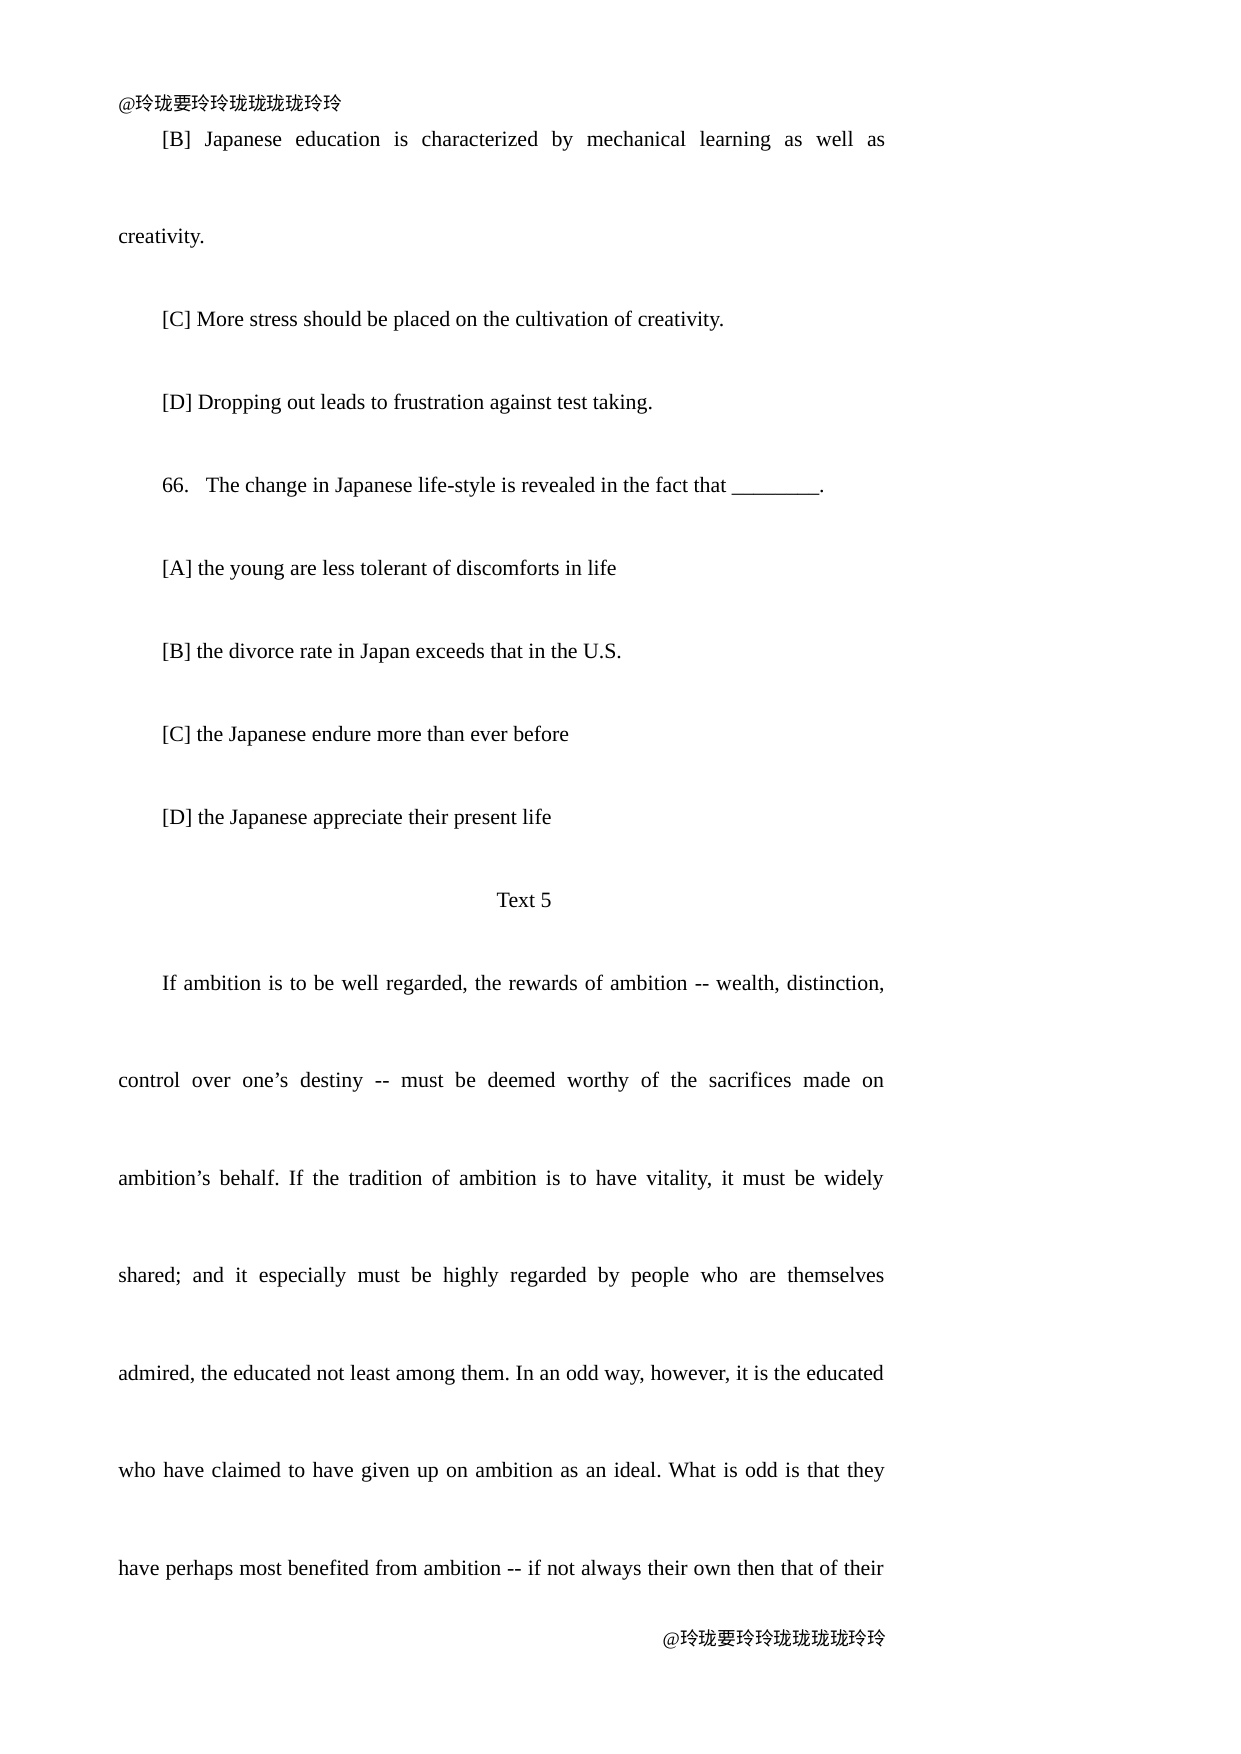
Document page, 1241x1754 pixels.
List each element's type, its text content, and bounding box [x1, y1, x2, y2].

text [B] Japanese education is characterized by mechanical learning as well as creativity. [118, 122, 886, 252]
text [A] the young are less tolerant of discomforts in life [118, 551, 886, 584]
text [B] the divorce rate in exceeds that in the [118, 634, 886, 667]
text [D] Dropping out leads to frustration against test taking. [118, 385, 886, 418]
text [C] More stress should be placed on the cultivation of creativity. [118, 302, 886, 335]
text 66. The change in Japanese life-style is revealed in the fact that ________. [118, 468, 886, 501]
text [118, 966, 886, 1583]
text [D] the Japanese appreciate their present life [118, 800, 886, 832]
text Text 5 [118, 883, 886, 915]
text [C] the Japanese endure more than ever before [118, 717, 886, 749]
